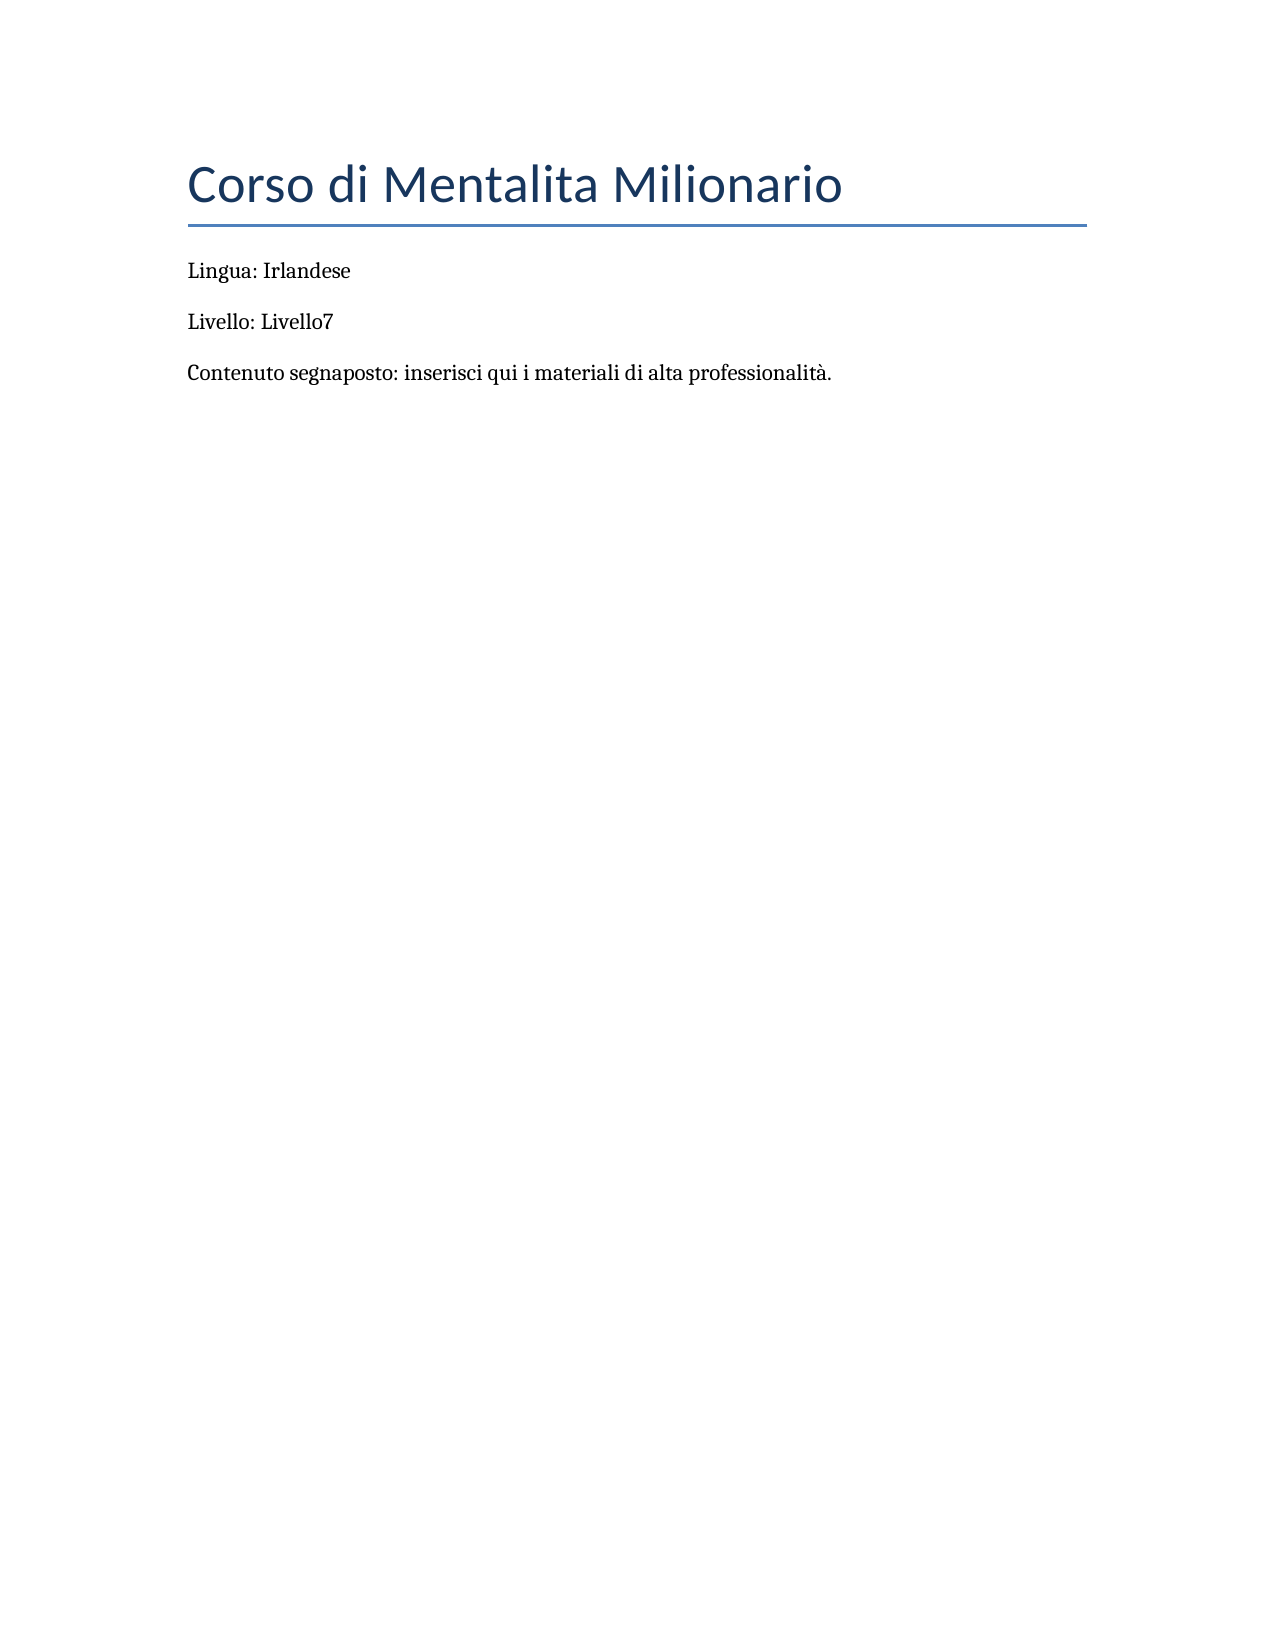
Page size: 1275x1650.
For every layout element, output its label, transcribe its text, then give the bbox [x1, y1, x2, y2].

text Livello: Livello7 [187, 309, 1087, 335]
title Corso di Mentalita Milionario [187, 150, 1087, 227]
text Contenuto segnaposto: inserisci qui i materiali di alta professionalità. [187, 360, 1087, 386]
text Lingua: Irlandese [187, 258, 1087, 284]
